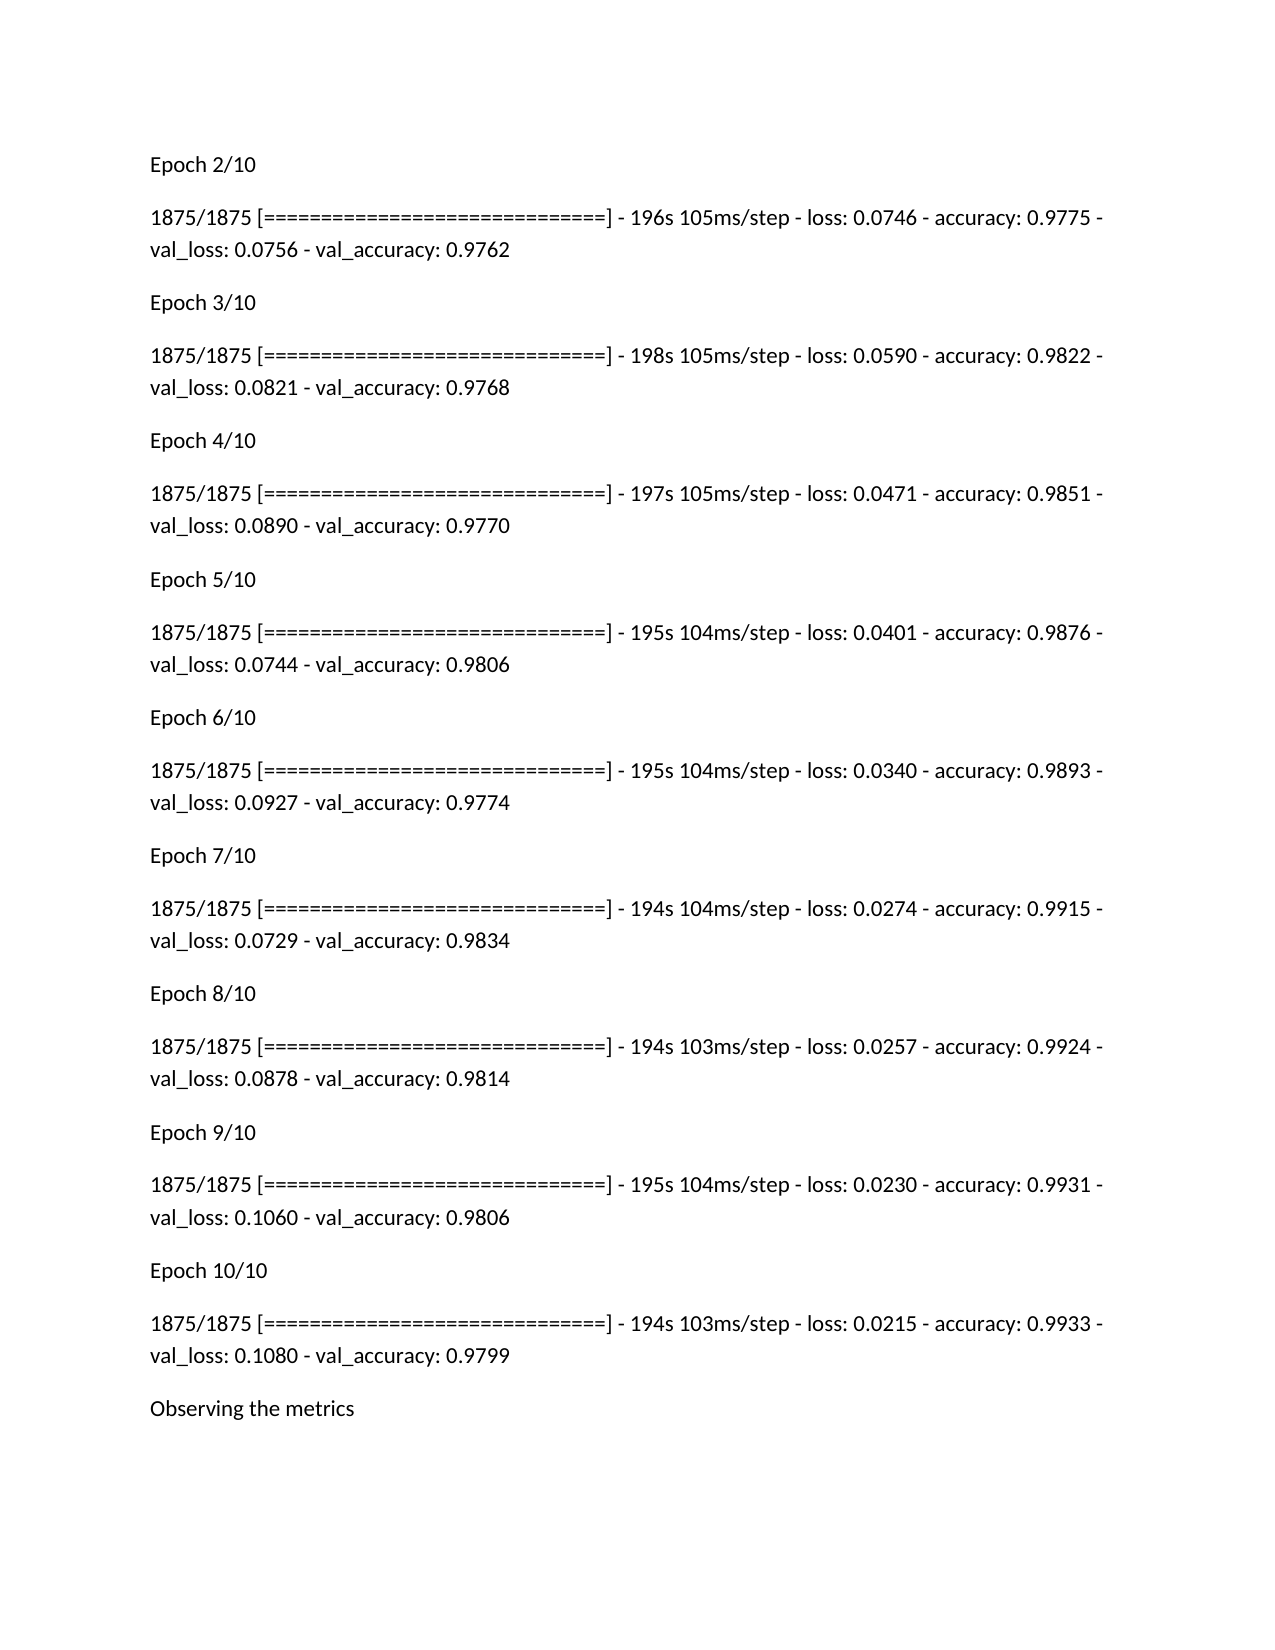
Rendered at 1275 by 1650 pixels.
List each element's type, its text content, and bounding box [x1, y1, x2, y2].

text Epoch 8/10 [150, 979, 1125, 1007]
text 1875/1875 [==============================] - 194s 103ms/step - loss: 0.0257 - accuracy: 0.9924 - val_loss: 0.0878 - val_accuracy: 0.9814 [150, 1032, 1125, 1093]
text Epoch 2/10 [150, 150, 1125, 178]
text 1875/1875 [==============================] - 196s 105ms/step - loss: 0.0746 - accuracy: 0.9775 - val_loss: 0.0756 - val_accuracy: 0.9762 [150, 203, 1125, 263]
text Epoch 7/10 [150, 841, 1125, 869]
text Epoch 4/10 [150, 426, 1125, 454]
text 1875/1875 [==============================] - 194s 104ms/step - loss: 0.0274 - accuracy: 0.9915 - val_loss: 0.0729 - val_accuracy: 0.9834 [150, 894, 1125, 954]
text 1875/1875 [==============================] - 197s 105ms/step - loss: 0.0471 - accuracy: 0.9851 - val_loss: 0.0890 - val_accuracy: 0.9770 [150, 479, 1125, 540]
text 1875/1875 [==============================] - 195s 104ms/step - loss: 0.0340 - accuracy: 0.9893 - val_loss: 0.0927 - val_accuracy: 0.9774 [150, 756, 1125, 816]
text Epoch 6/10 [150, 703, 1125, 731]
text Epoch 10/10 [150, 1256, 1125, 1284]
text Epoch 9/10 [150, 1118, 1125, 1146]
text Epoch 5/10 [150, 565, 1125, 593]
text 1875/1875 [==============================] - 195s 104ms/step - loss: 0.0230 - accuracy: 0.9931 - val_loss: 0.1060 - val_accuracy: 0.9806 [150, 1171, 1125, 1231]
text 1875/1875 [==============================] - 198s 105ms/step - loss: 0.0590 - accuracy: 0.9822 - val_loss: 0.0821 - val_accuracy: 0.9768 [150, 341, 1125, 401]
text Observing the metrics [150, 1394, 1125, 1422]
text 1875/1875 [==============================] - 194s 103ms/step - loss: 0.0215 - accuracy: 0.9933 - val_loss: 0.1080 - val_accuracy: 0.9799 [150, 1309, 1125, 1369]
text 1875/1875 [==============================] - 195s 104ms/step - loss: 0.0401 - accuracy: 0.9876 - val_loss: 0.0744 - val_accuracy: 0.9806 [150, 618, 1125, 678]
text Epoch 3/10 [150, 288, 1125, 316]
